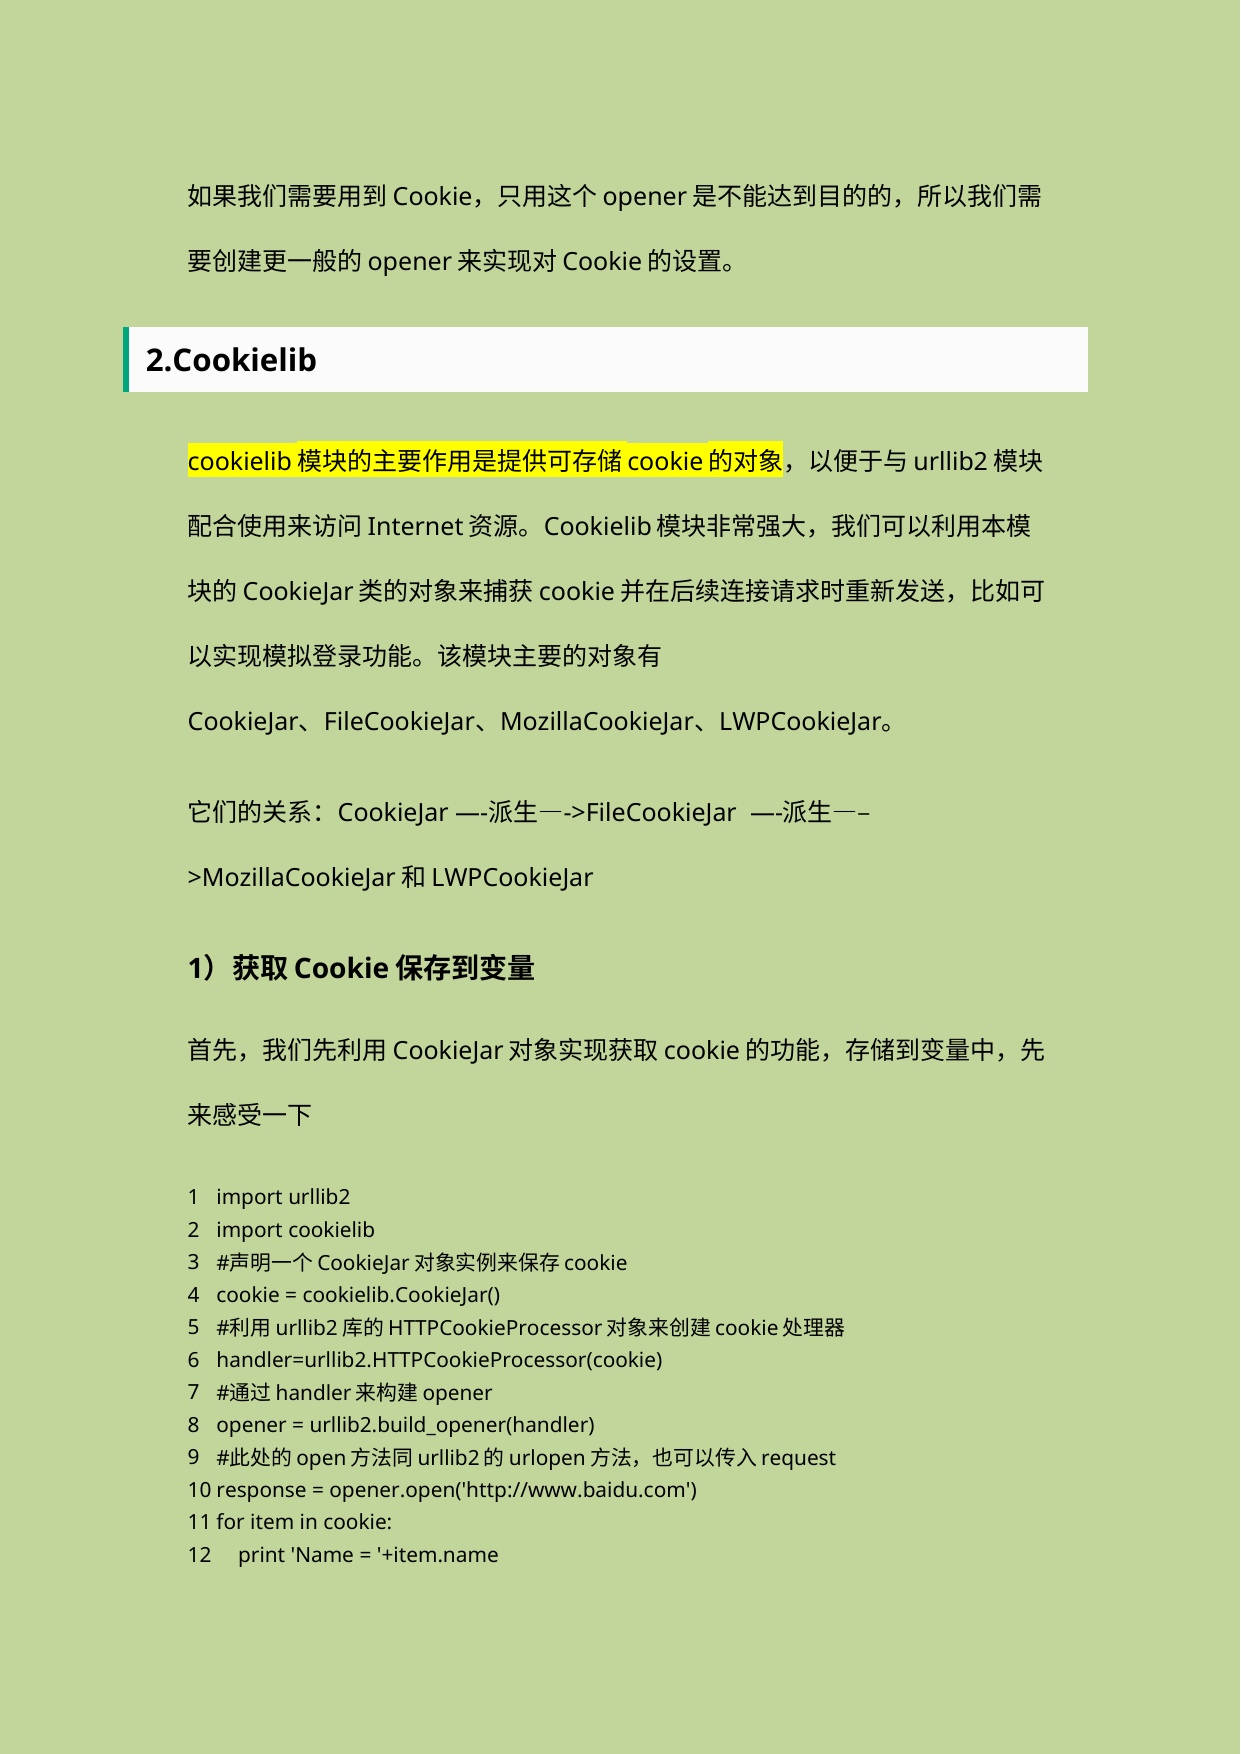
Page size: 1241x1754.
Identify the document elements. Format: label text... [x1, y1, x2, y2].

text 1）获取Cookie保存到变量 [187, 934, 1053, 999]
text 它们的关系：CookieJar —-派生—->FileCookieJar —-派生—–>MozillaCookieJar和LWPCookieJar [187, 778, 1053, 908]
text cookielib模块的主要作用是提供可存储cookie的对象，以便于与urllib2模块配合使用来访问Internet资源。Cookielib模块非常强大，我们可以利用本模块的CookieJar类的对象来捕获cookie并在后续连接请求时重新发送，比如可以实现模拟登录功能。该模块主要的对象有CookieJar、FileCookieJar、MozillaCookieJar、LWPCookieJar。 [187, 427, 1053, 752]
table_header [215, 1179, 1061, 1572]
text 首先，我们先利用CookieJar对象实现获取cookie的功能，存储到变量中，先来感受一下 [187, 1016, 1053, 1146]
text 2.Cookielib [129, 327, 1088, 392]
text 如果我们需要用到Cookie，只用这个opener是不能达到目的的，所以我们需要创建更一般的opener来实现对Cookie的设置。 [187, 162, 1053, 292]
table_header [186, 1179, 214, 1572]
